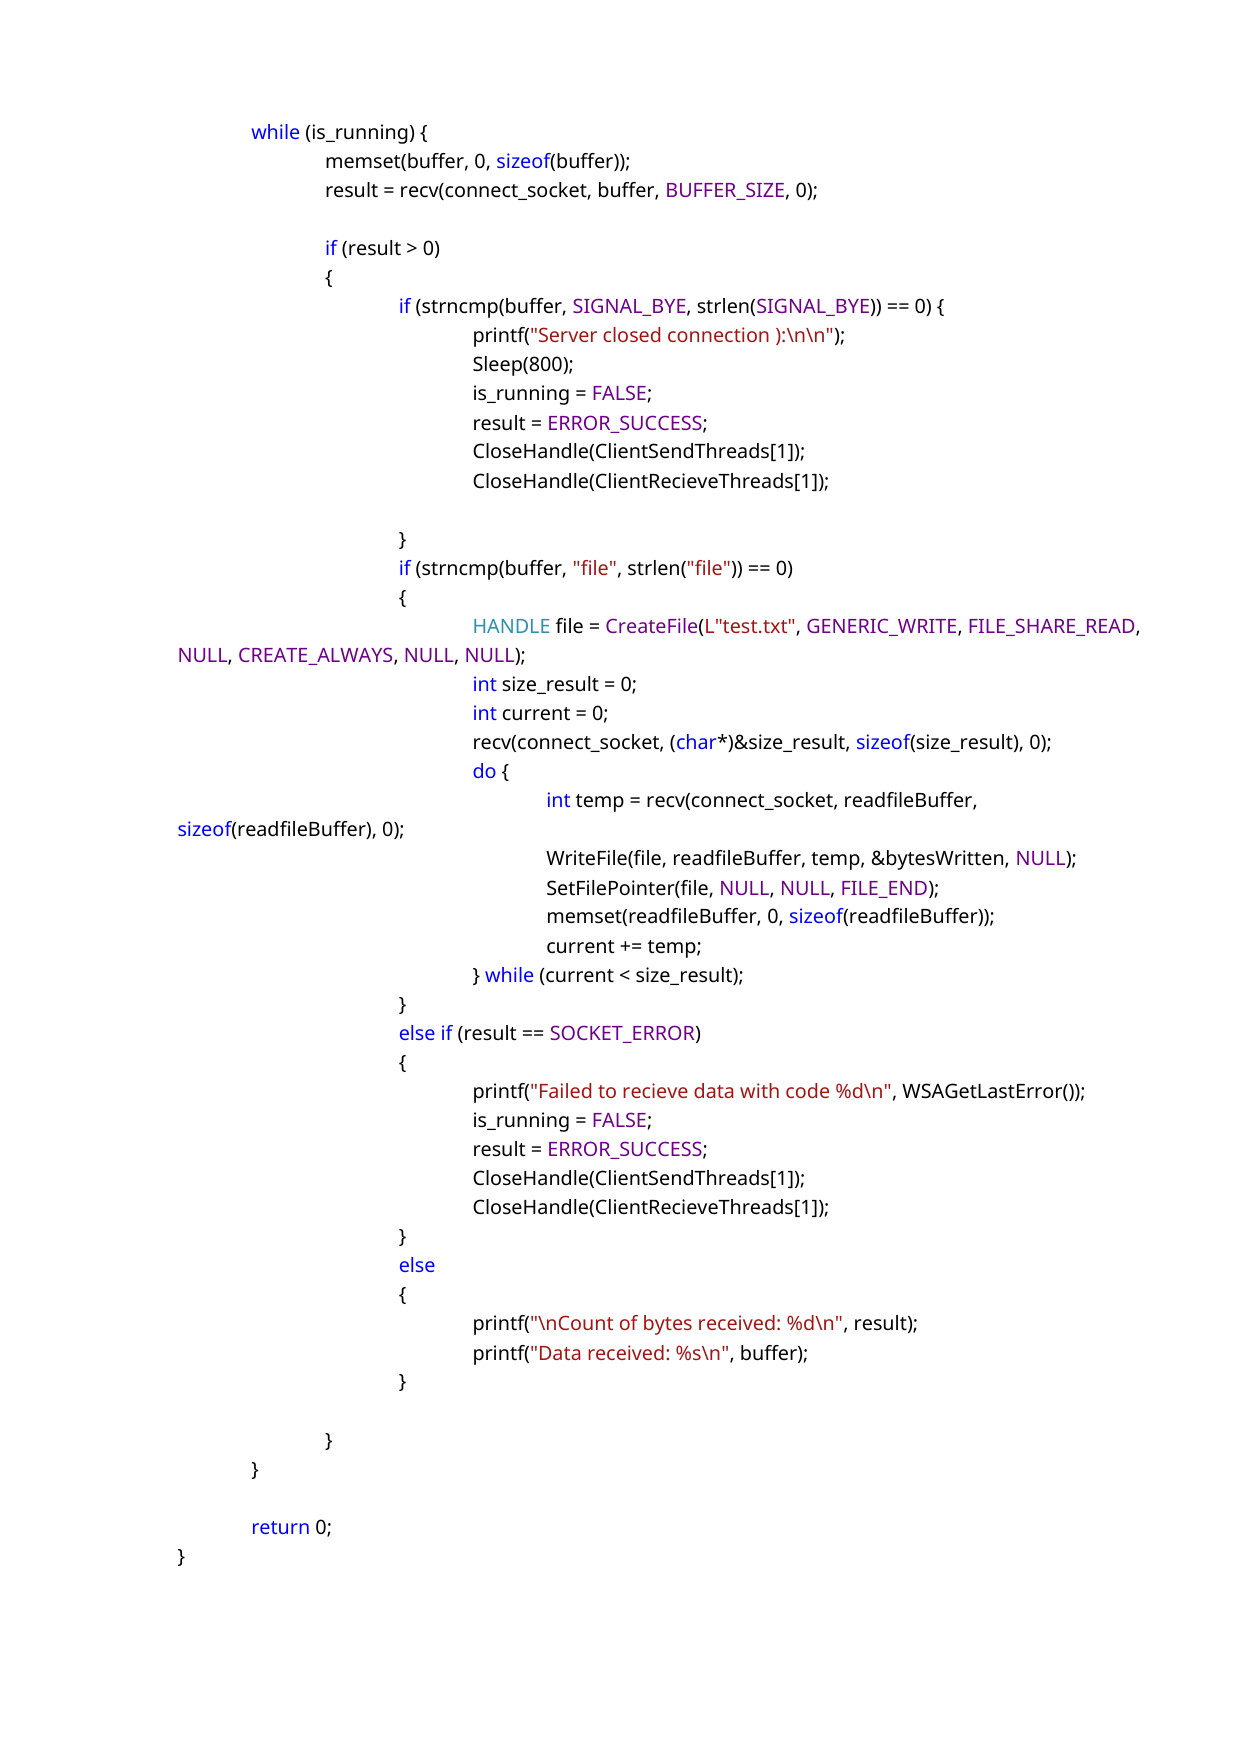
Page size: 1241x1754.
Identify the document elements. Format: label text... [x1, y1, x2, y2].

text { [177, 583, 1152, 610]
text if (strncmp(buffer, "file", strlen("file")) == 0) [177, 554, 1152, 581]
text else if (result == SOCKET_ERROR) [177, 1019, 1152, 1046]
text HANDLE file = CreateFile(L"test.txt", GENERIC_WRITE, FILE_SHARE_READ, NULL, CREATE_ALWAYS, NULL, NULL); [177, 612, 1152, 668]
text do { [177, 757, 1152, 784]
text } [177, 1222, 1152, 1249]
text } [177, 1455, 1152, 1482]
text printf("Server closed connection ):\n\n"); [177, 322, 1152, 348]
text { [177, 1281, 1152, 1308]
text WriteFile(file, readfileBuffer, temp, &bytesWritten, NULL); [177, 845, 1152, 872]
text } [177, 1542, 1152, 1569]
text int temp = recv(connect_socket, readfileBuffer, sizeof(readfileBuffer), 0); [177, 787, 1152, 843]
text if (strncmp(buffer, SIGNAL_BYE, strlen(SIGNAL_BYE)) == 0) { [177, 292, 1152, 319]
text } while (current < size_result); [177, 961, 1152, 988]
text } [177, 1426, 1152, 1453]
text return 0; [177, 1513, 1152, 1540]
text Sleep(800); [177, 351, 1152, 378]
text CloseHandle(ClientRecieveThreads[1]); [177, 467, 1152, 494]
text printf("Data received: %s\n", buffer); [177, 1339, 1152, 1366]
text while (is_running) { [177, 118, 1152, 145]
text } [177, 525, 1152, 552]
text current += temp; [177, 932, 1152, 959]
text CloseHandle(ClientSendThreads[1]); [177, 1164, 1152, 1191]
text int size_result = 0; [177, 670, 1152, 697]
text { [177, 263, 1152, 290]
text if (result > 0) [177, 234, 1152, 261]
text CloseHandle(ClientSendThreads[1]); [177, 438, 1152, 465]
text printf("\nCount of bytes received: %d\n", result); [177, 1310, 1152, 1337]
text result = ERROR_SUCCESS; [177, 1135, 1152, 1162]
text { [177, 1048, 1152, 1075]
text printf("Failed to recieve data with code %d\n", WSAGetLastError()); [177, 1077, 1152, 1104]
text SetFilePointer(file, NULL, NULL, FILE_END); [177, 874, 1152, 901]
text is_running = FALSE; [177, 380, 1152, 407]
text result = recv(connect_socket, buffer, BUFFER_SIZE, 0); [177, 176, 1152, 203]
text } [177, 1368, 1152, 1395]
text recv(connect_socket, (char*)&size_result, sizeof(size_result), 0); [177, 728, 1152, 755]
text is_running = FALSE; [177, 1106, 1152, 1133]
text else [177, 1252, 1152, 1278]
text CloseHandle(ClientRecieveThreads[1]); [177, 1193, 1152, 1220]
text int current = 0; [177, 699, 1152, 726]
text memset(buffer, 0, sizeof(buffer)); [177, 147, 1152, 174]
text } [177, 990, 1152, 1017]
text result = ERROR_SUCCESS; [177, 409, 1152, 436]
text memset(readfileBuffer, 0, sizeof(readfileBuffer)); [177, 903, 1152, 930]
